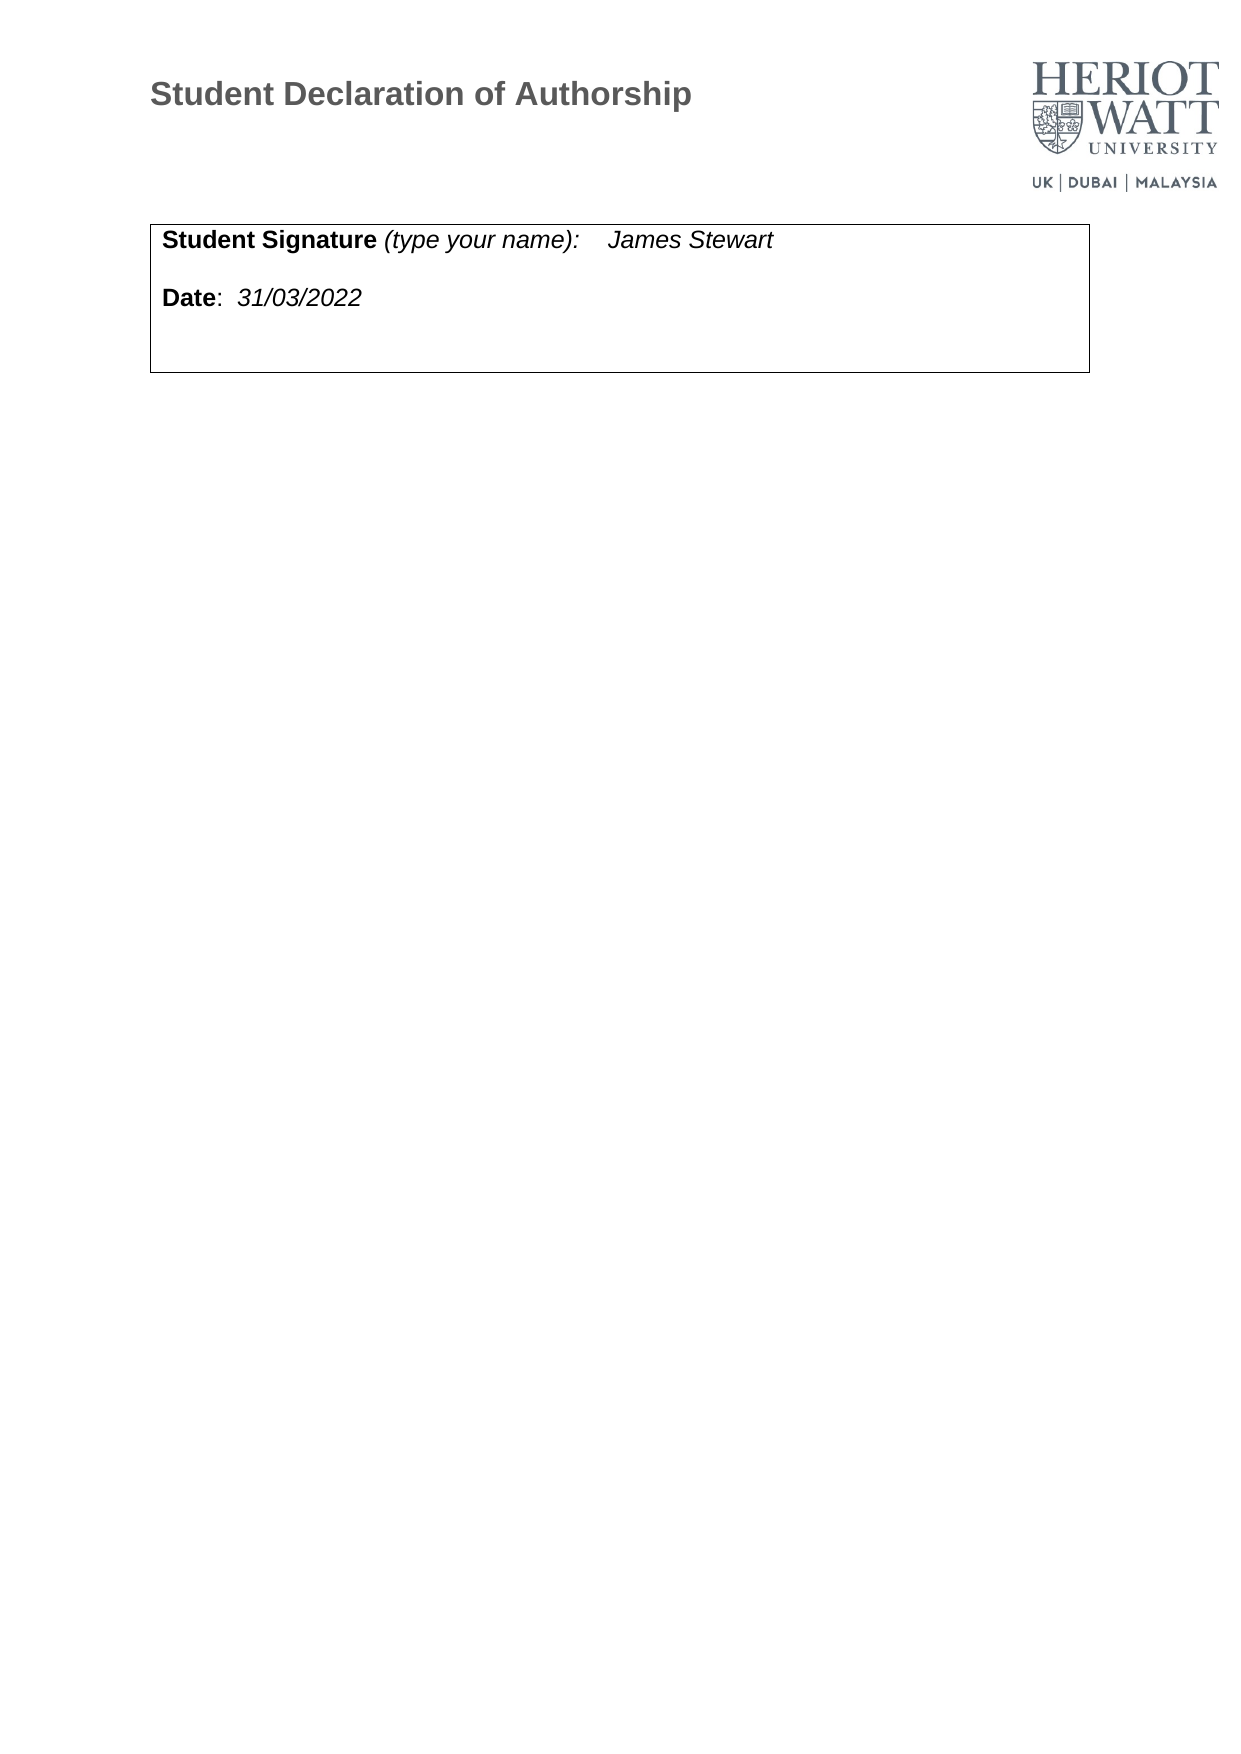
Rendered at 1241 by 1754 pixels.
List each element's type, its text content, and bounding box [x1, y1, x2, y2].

picture [1032, 61, 1219, 192]
